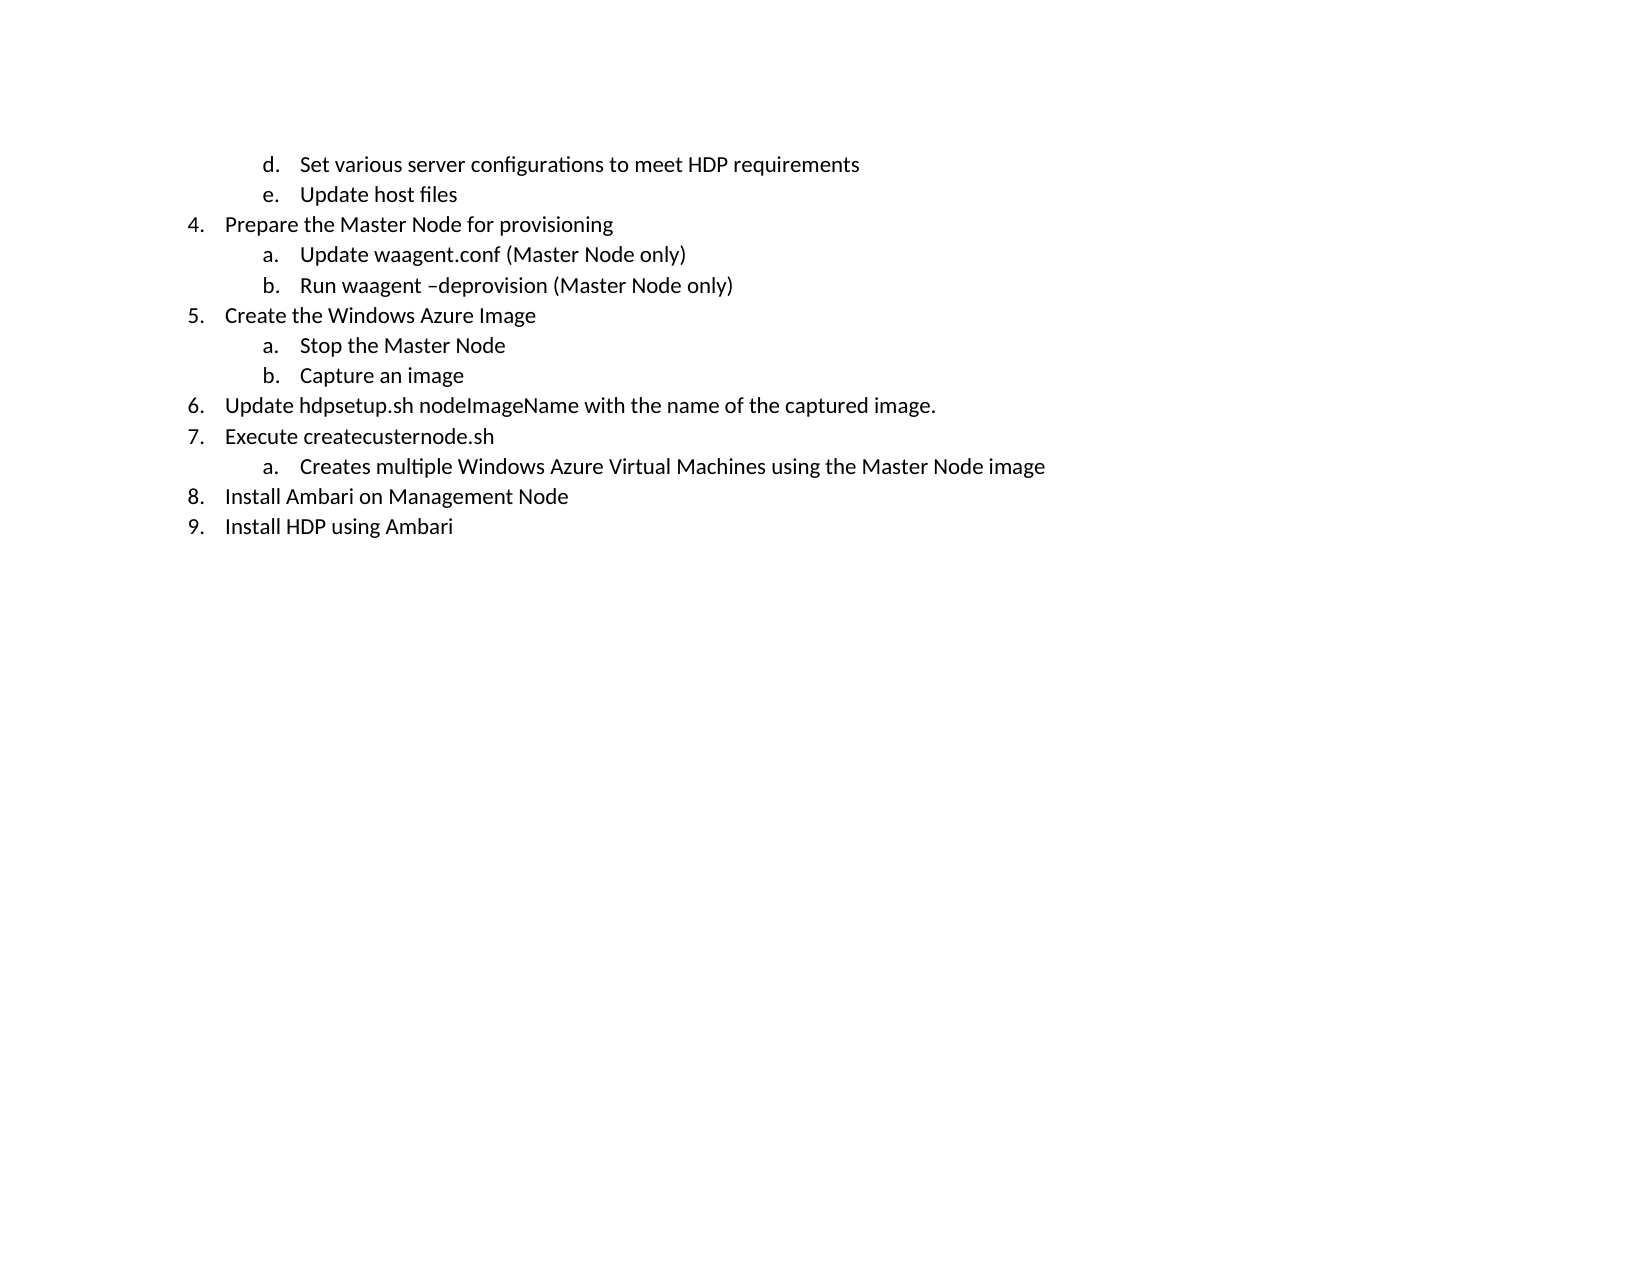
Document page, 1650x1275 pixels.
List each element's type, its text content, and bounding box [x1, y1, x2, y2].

list Create the Windows Azure Image [187, 301, 1500, 329]
list Execute createcusternode.sh [187, 422, 1500, 450]
list Capture an image [262, 361, 1500, 389]
list Install HDP using Ambari [187, 512, 1500, 541]
list Creates multiple Windows Azure Virtual Machines using the Master Node image [262, 452, 1500, 480]
list Run waagent –deprovision (Master Node only) [262, 271, 1500, 299]
list Stop the Master Node [262, 331, 1500, 359]
list Update waagent.conf (Master Node only) [262, 241, 1500, 269]
list Install Ambari on Management Node [187, 482, 1500, 510]
list Update host files [262, 180, 1500, 208]
list Update hdpsetup.sh nodeImageName with the name of the captured image. [187, 392, 1500, 420]
list Set various server configurations to meet HDP requirements [262, 150, 1500, 178]
list Prepare the Master Node for provisioning [187, 210, 1500, 238]
